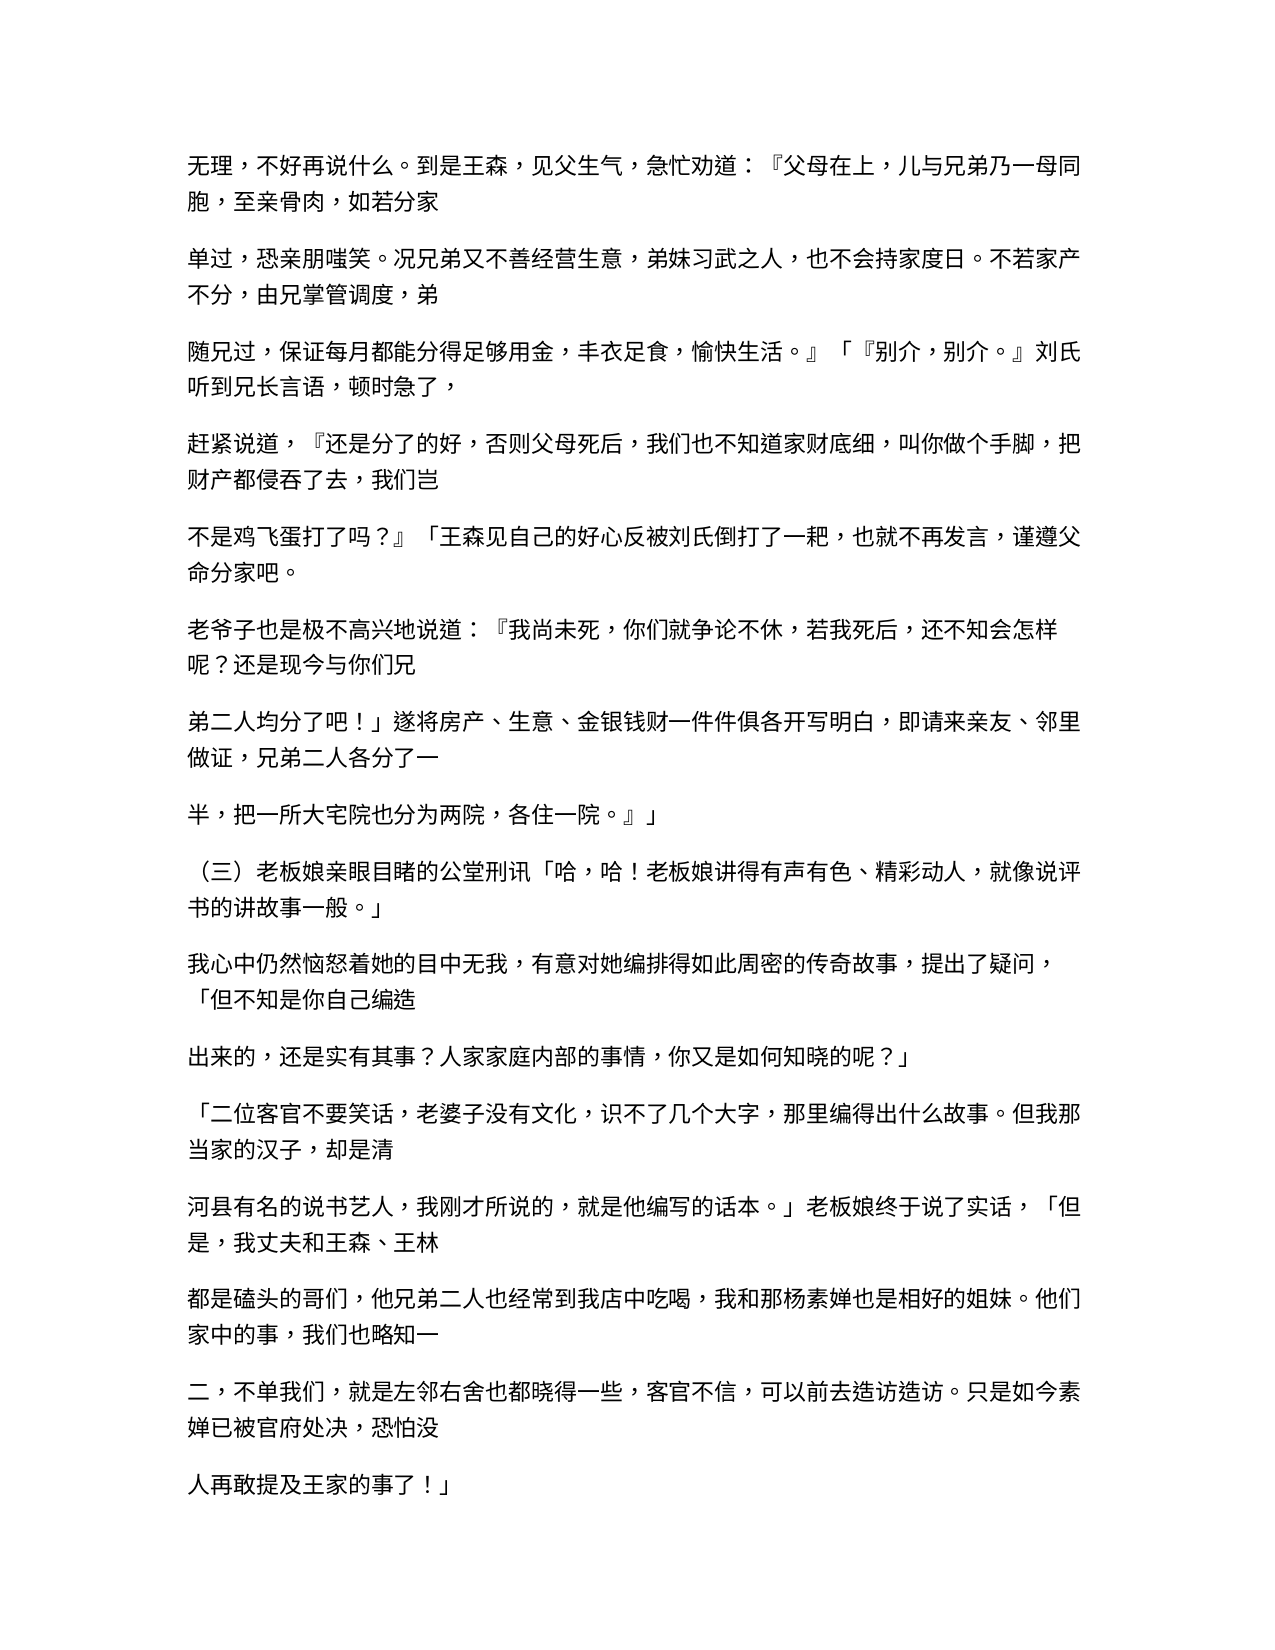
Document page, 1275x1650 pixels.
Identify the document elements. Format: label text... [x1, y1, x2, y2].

text 都是磕头的哥们，他兄弟二人也经常到我店中吃喝，我和那杨素婵也是相好的姐妹。他们家中的事，我们也略知一 [187, 1283, 1087, 1351]
text 我心中仍然恼怒着她的目中无我，有意对她编排得如此周密的传奇故事，提出了疑问，「但不知是你自己编造 [187, 948, 1087, 1016]
text 半，把一所大宅院也分为两院，各住一院。』」 [187, 799, 1087, 830]
text 出来的，还是实有其事？人家家庭内部的事情，你又是如何知晓的呢？」 [187, 1041, 1087, 1072]
text 老爷子也是极不高兴地说道：『我尚未死，你们就争论不休，若我死后，还不知会怎样呢？还是现今与你们兄 [187, 613, 1087, 681]
text 「二位客官不要笑话，老婆子没有文化，识不了几个大字，那里编得出什么故事。但我那当家的汉子，却是清 [187, 1098, 1087, 1165]
text 河县有名的说书艺人，我刚才所说的，就是他编写的话本。」老板娘终于说了实话，「但是，我丈夫和王森、王林 [187, 1191, 1087, 1258]
text 人再敢提及王家的事了！」 [187, 1469, 1087, 1500]
text 二，不单我们，就是左邻右舍也都晓得一些，客官不信，可以前去造访造访。只是如今素婵已被官府处决，恐怕没 [187, 1376, 1087, 1443]
text （三）老板娘亲眼目睹的公堂刑讯「哈，哈！老板娘讲得有声有色、精彩动人，就像说评书的讲故事一般。」 [187, 856, 1087, 923]
text 弟二人均分了吧！」遂将房产、生意、金银钱财一件件俱各开写明白，即请来亲友、邻里做证，兄弟二人各分了一 [187, 706, 1087, 773]
text 赶紧说道，『还是分了的好，否则父母死后，我们也不知道家财底细，叫你做个手脚，把财产都侵吞了去，我们岂 [187, 428, 1087, 495]
text 不是鸡飞蛋打了吗？』「王森见自己的好心反被刘氏倒打了一耙，也就不再发言，谨遵父命分家吧。 [187, 521, 1087, 588]
text 无理，不好再说什么。到是王森，见父生气，急忙劝道：『父母在上，儿与兄弟乃一母同胞，至亲骨肉，如若分家 [187, 150, 1087, 217]
text 单过，恐亲朋嗤笑。况兄弟又不善经营生意，弟妹习武之人，也不会持家度日。不若家产不分，由兄掌管调度，弟 [187, 243, 1087, 310]
text 随兄过，保证每月都能分得足够用金，丰衣足食，愉快生活。』「『别介，别介。』刘氏听到兄长言语，顿时急了， [187, 335, 1087, 403]
